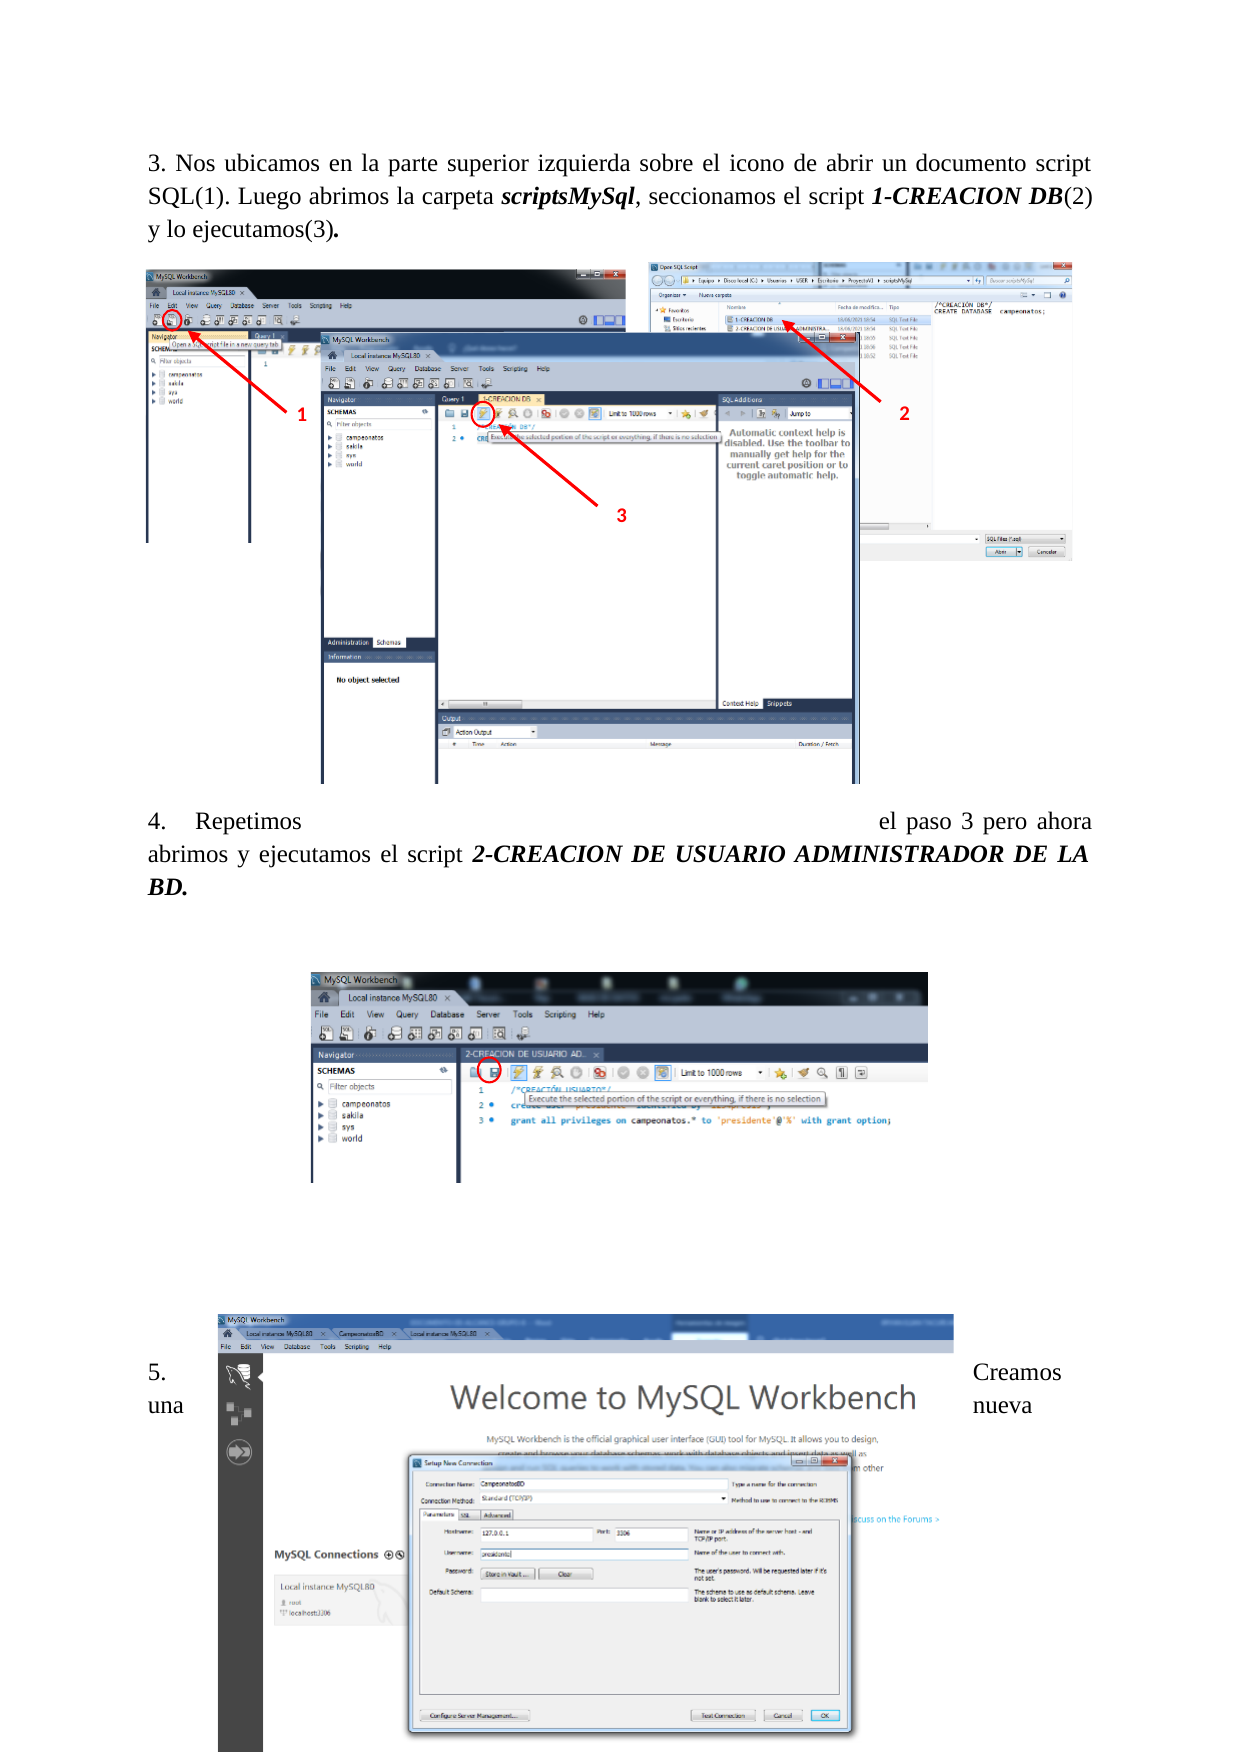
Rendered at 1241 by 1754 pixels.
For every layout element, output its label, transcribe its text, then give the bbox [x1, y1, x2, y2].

picture [144, 262, 1072, 782]
picture [216, 1314, 953, 1748]
text 5. Creamos una nueva conexión para el proyecto como tal e iniciamos sesión con el usuario que creamos anteriormente. [953, 1357, 1092, 1419]
text 4. Repetimos el paso 3 pero ahora abrimos y ejecutamos el script 2-CREACION DE USUARIO ADMINISTRADOR DE LA BD. [148, 806, 1092, 901]
picture [309, 972, 928, 1182]
text 3. Nos ubicamos en la parte superior izquierda sobre el icono de abrir un documento script SQL(1). Luego abrimos la carpeta scriptsMySql, seccionamos el script 1-CREACION DB(2) y lo ejecutamos(3). [148, 148, 1092, 242]
